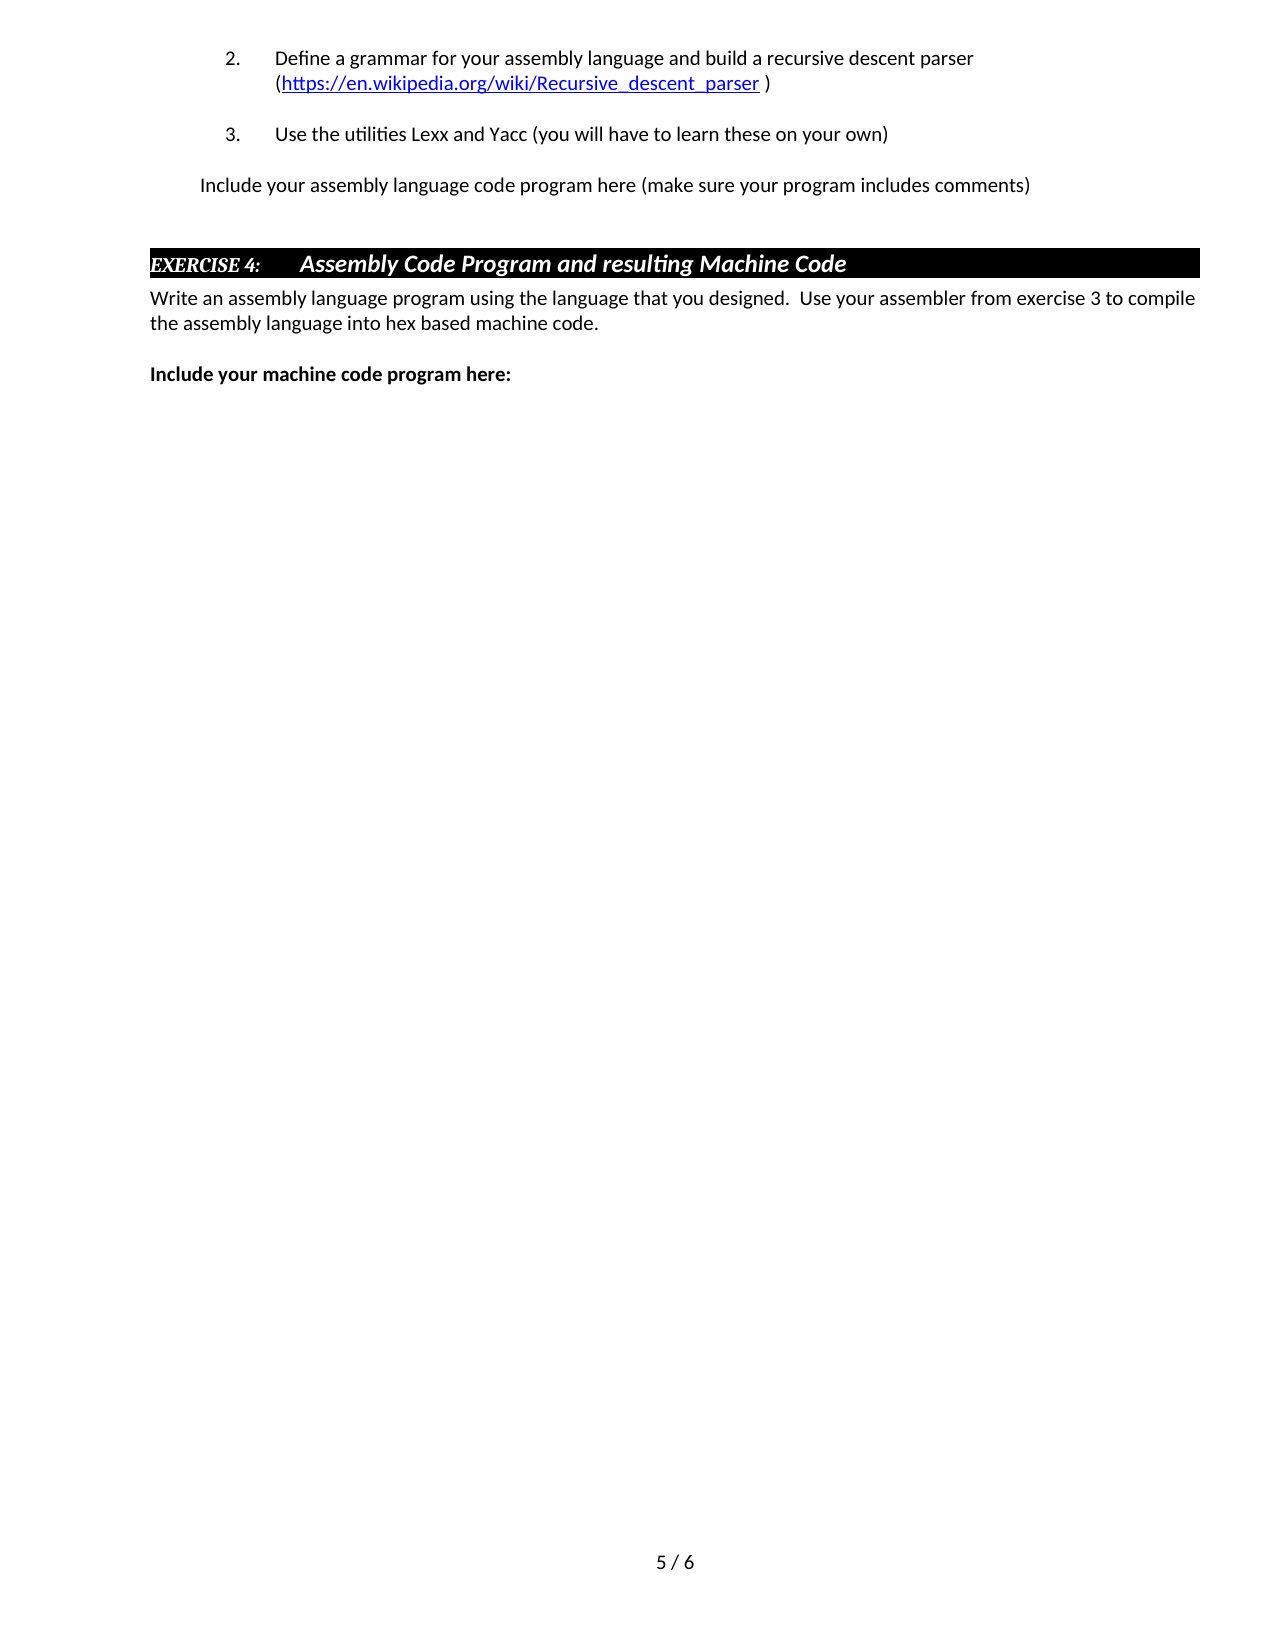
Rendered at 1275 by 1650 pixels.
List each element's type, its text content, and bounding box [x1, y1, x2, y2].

subtitle Assembly Code Program and resulting Machine Code [150, 248, 1200, 278]
text Include your machine code program here: [150, 361, 1200, 386]
text Write an assembly language program using the language that you designed. Use your assembler from exercise 3 to compile the assembly language into hex based machine code. [150, 285, 1200, 336]
text Include your assembly language code program here (make sure your program includes comments) [200, 172, 1200, 197]
list Use the utilities Lexx and Yacc (you will have to learn these on your own) [225, 121, 1200, 147]
list Define a grammar for your assembly language and build a recursive descent parser (https://en.wikipedia.org/wiki/Recursive_descent_parser ) [225, 45, 1200, 96]
